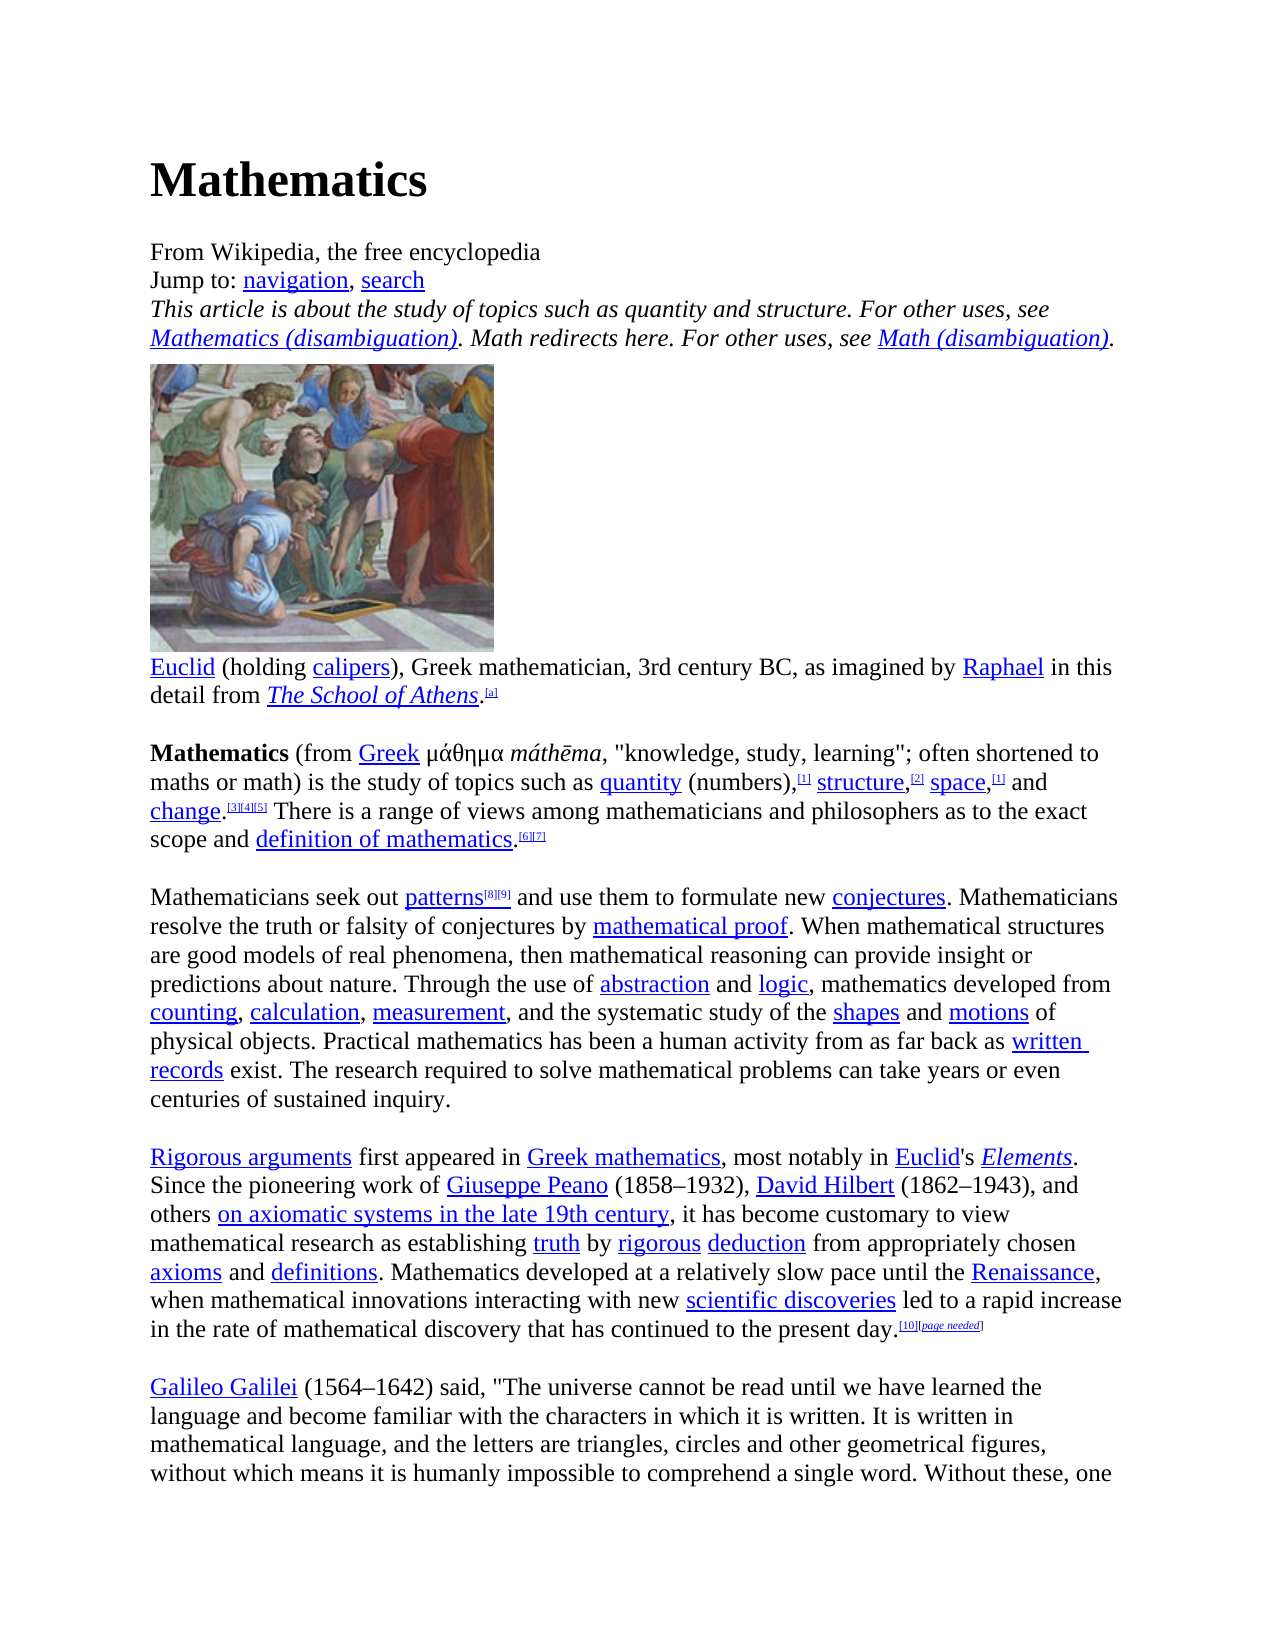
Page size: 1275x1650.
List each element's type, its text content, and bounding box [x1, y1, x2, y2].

text Mathematics (from Greek μάθημα máthēma, "knowledge, study, learning"; often shortened to maths or math) is the study of topics such as quantity (numbers),[1] structure,[2] space,[1] and change.[3][4][5] There is a range of views among mathematicians and philosophers as to the exact scope and definition of mathematics.[6][7] [150, 738, 1125, 853]
text Mathematicians seek out patterns[8][9] and use them to formulate new conjectures. Mathematicians resolve the truth or falsity of conjectures by mathematical proof. When mathematical structures are good models of real phenomena, then mathematical reasoning can provide insight or predictions about nature. Through the use of abstraction and logic, mathematics developed from counting, calculation, measurement, and the systematic study of the shapes and motions of physical objects. Practical mathematics has been a human activity from as far back as written records exist. The research required to solve mathematical problems can take years or even centuries of sustained inquiry. [150, 882, 1125, 1112]
text Jump to: navigation, search [150, 265, 1125, 294]
text Rigorous arguments first appeared in Greek mathematics, most notably in Euclid's Elements. Since the pioneering work of Giuseppe Peano (1858–1932), David Hilbert (1862–1943), and others on axiomatic systems in the late 19th century, it has become customary to view mathematical research as establishing truth by rigorous deduction from appropriately chosen axioms and definitions. Mathematics developed at a relatively slow pace until the Renaissance, when mathematical innovations interacting with new scientific discoveries led to a rapid increase in the rate of mathematical discovery that has continued to the present day.[10][page needed] [150, 1142, 1125, 1343]
text Mathematics [150, 150, 1125, 207]
text This article is about the study of topics such as quantity and structure. For other uses, see Mathematics (disambiguation). Math redirects here. For other uses, see Math (disambiguation). [150, 294, 1125, 352]
text From Wikipedia, the free encyclopedia [150, 237, 1125, 265]
text Euclid (holding calipers), Greek mathematician, 3rd century BC, as imagined by Raphael in this detail from The School of Athens.[a] [150, 652, 1125, 709]
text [150, 1372, 1125, 1487]
picture [150, 364, 494, 652]
